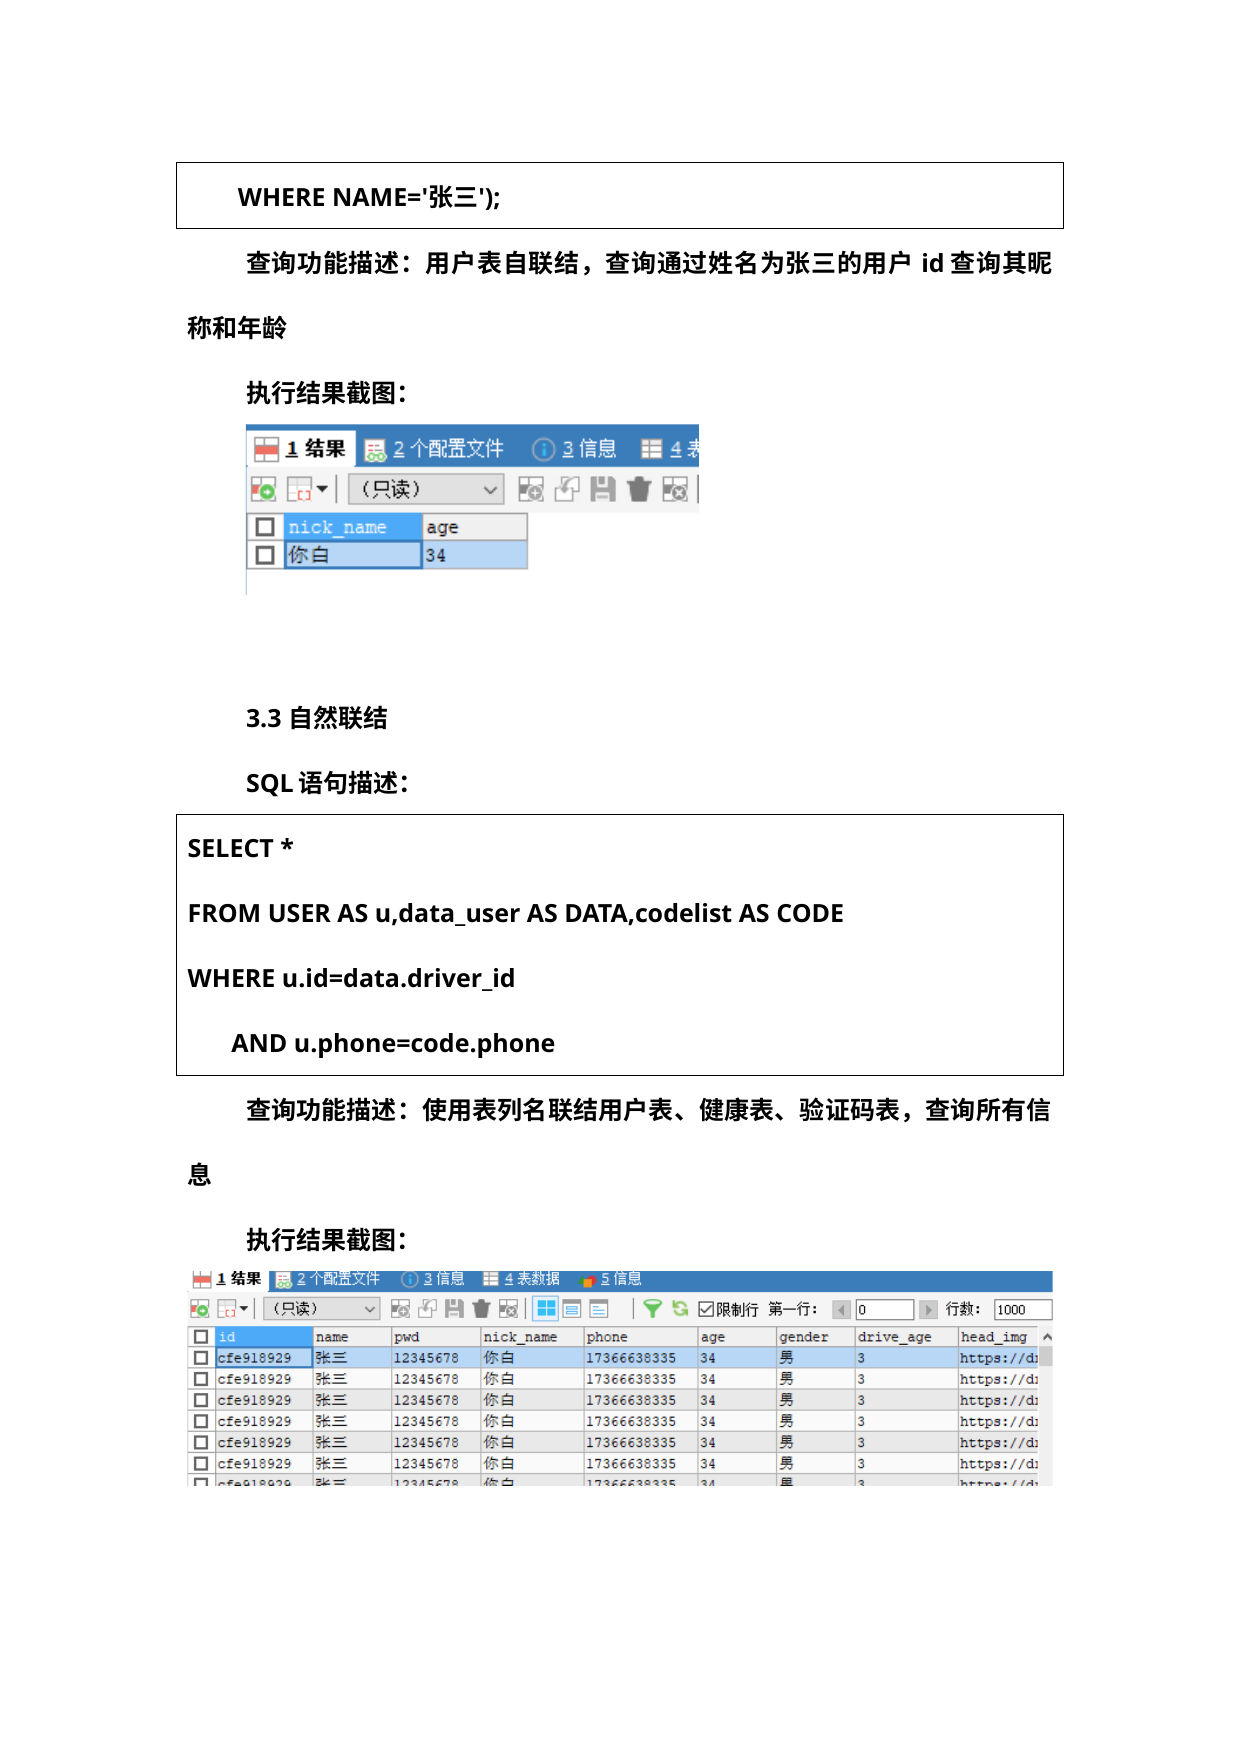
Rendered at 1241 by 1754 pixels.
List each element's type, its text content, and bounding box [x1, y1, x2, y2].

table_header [177, 163, 1063, 228]
text 查询功能描述：用户表自联结，查询通过姓名为张三的用户id查询其昵称和年龄 [187, 229, 1053, 359]
text SQL语句描述： [187, 749, 1053, 814]
picture [245, 424, 699, 595]
text 查询功能描述：使用表列名联结用户表、健康表、验证码表，查询所有信息 [187, 1076, 1053, 1206]
text 执行结果截图： [187, 359, 1053, 424]
picture [187, 1271, 1053, 1486]
table_header SELECT * FROM USER AS u,data_user AS DATA,codelist AS CODE WHERE u.id=data.driver_id AND u.phone=code.phone [177, 815, 1063, 1075]
text 3.3 自然联结 [187, 684, 1053, 749]
text 执行结果截图： [187, 1206, 1053, 1271]
